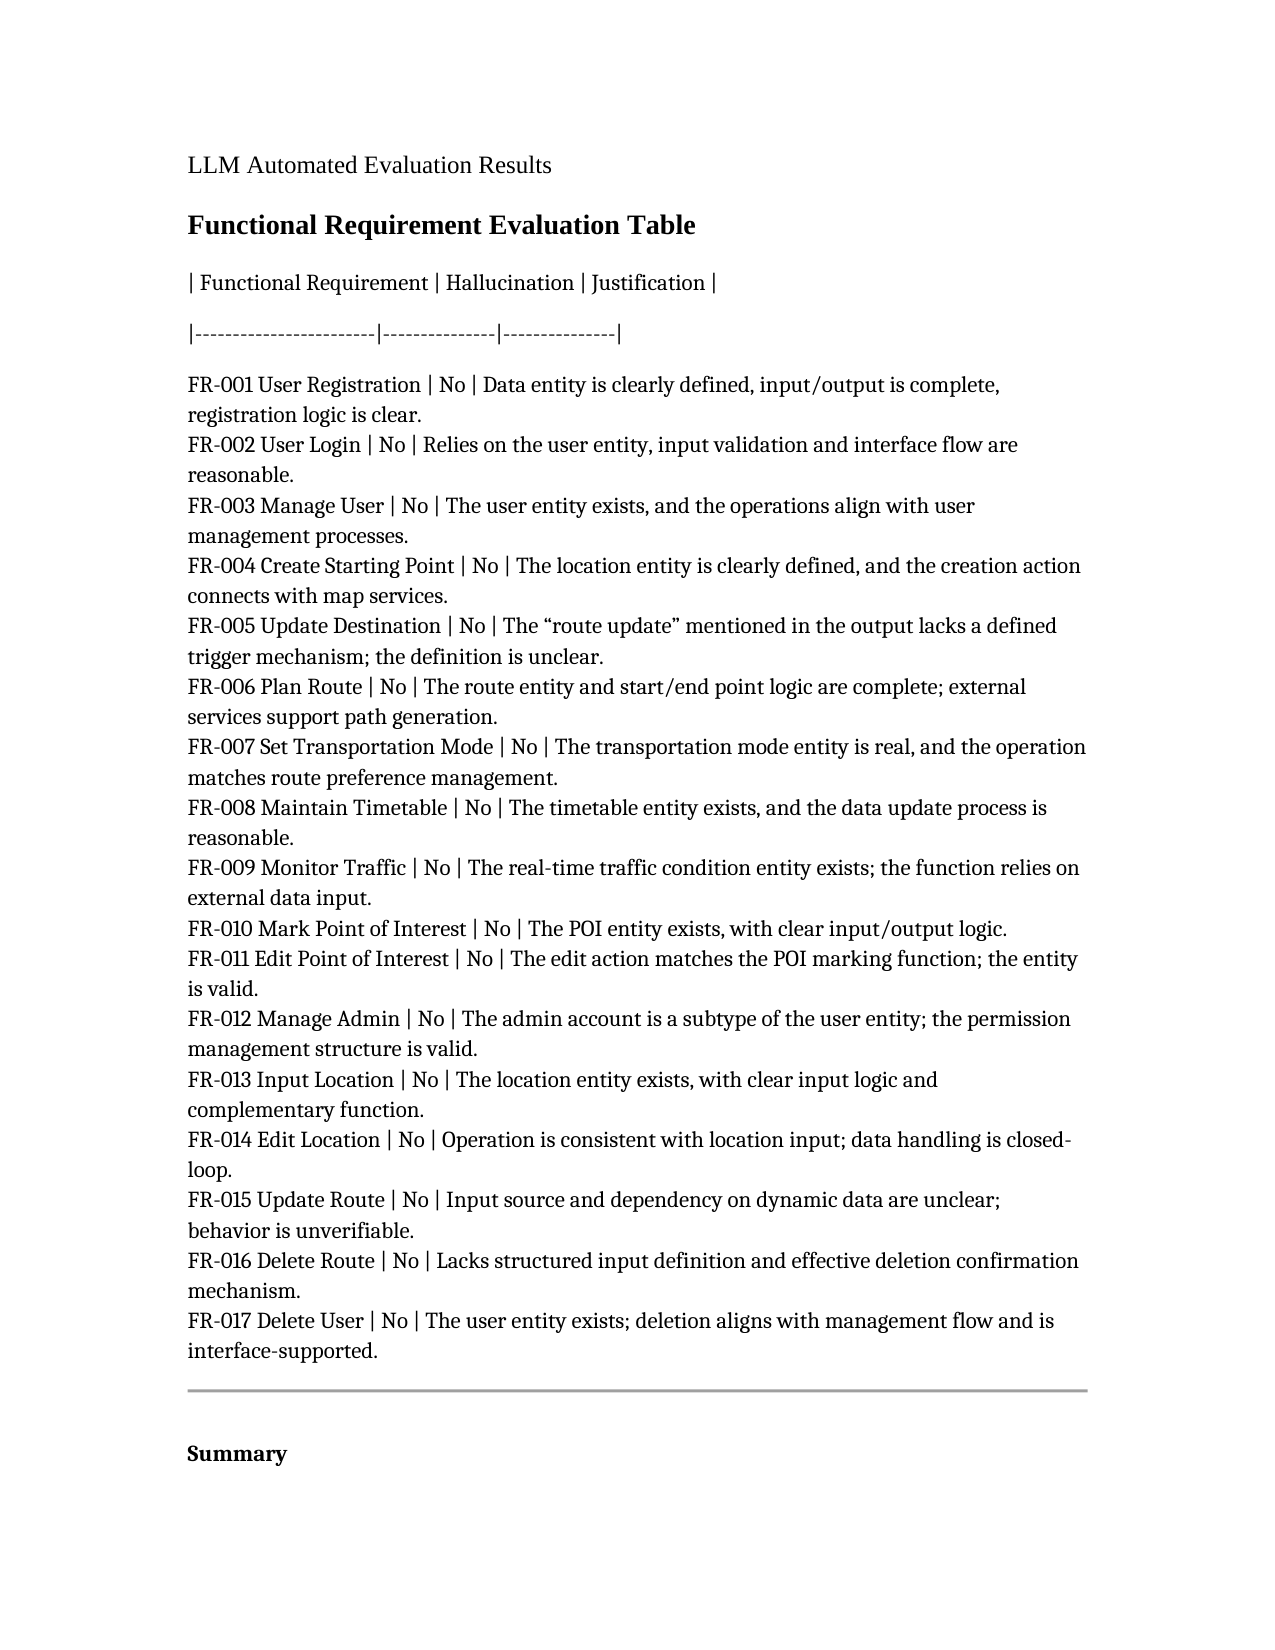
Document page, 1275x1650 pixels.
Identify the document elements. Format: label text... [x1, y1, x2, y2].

text LLM Automated Evaluation Results [187, 150, 1087, 179]
text Functional Requirement Evaluation Table [187, 208, 1087, 240]
text FR-001 User Registration | No | Data entity is clearly defined, input/output is complete, registration logic is clear. FR-002 User Login | No | Relies on the user entity, input validation and interface flow are reasonable. FR-003 Manage User | No | The user entity exists, and the operations align with user management processes. FR-004 Create Starting Point | No | The location entity is clearly defined, and the creation action connects with map services. FR-005 Update Destination | No | The “route update” mentioned in the output lacks a defined trigger mechanism; the definition is unclear. FR-006 Plan Route | No | The route entity and start/end point logic are complete; external services support path generation. FR-007 Set Transportation Mode | No | The transportation mode entity is real, and the operation matches route preference management. FR-008 Maintain Timetable | No | The timetable entity exists, and the data update process is reasonable. FR-009 Monitor Traffic | No | The real-time traffic condition entity exists; the function relies on external data input. FR-010 Mark Point of Interest | No | The POI entity exists, with clear input/output logic. FR-011 Edit Point of Interest | No | The edit action matches the POI marking function; the entity is valid. FR-012 Manage Admin | No | The admin account is a subtype of the user entity; the permission management structure is valid. FR-013 Input Location | No | The location entity exists, with clear input logic and complementary function. FR-014 Edit Location | No | Operation is consistent with location input; data handling is closed-loop. FR-015 Update Route | No | Input source and dependency on dynamic data are unclear; behavior is unverifiable. FR-016 Delete Route | No | Lacks structured input definition and effective deletion confirmation mechanism. FR-017 Delete User | No | The user entity exists; deletion aligns with management flow and is interface-supported. [187, 372, 1087, 1364]
text | Functional Requirement | Hallucination | Justification | [187, 269, 1087, 296]
text Summary [187, 1440, 1087, 1467]
text |------------------------|---------------|---------------| [187, 321, 1087, 347]
